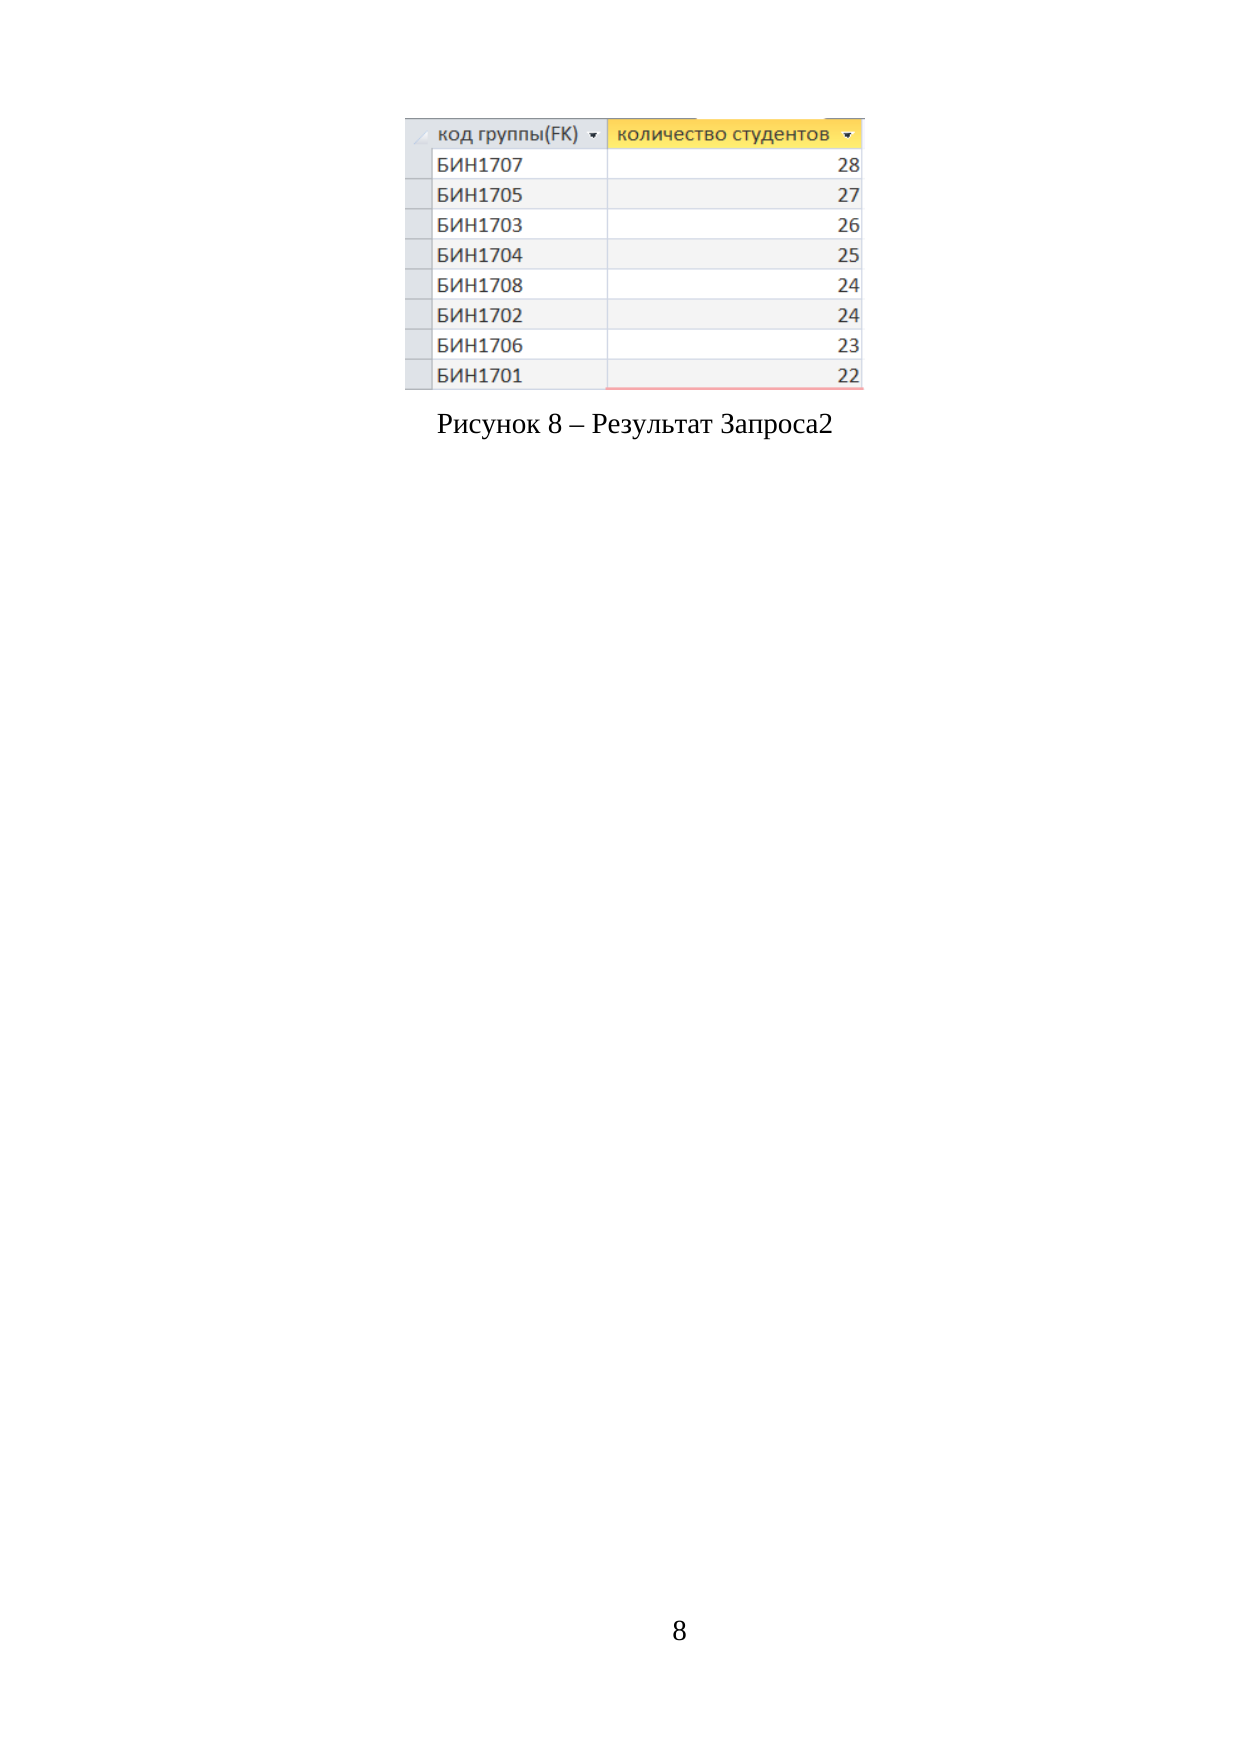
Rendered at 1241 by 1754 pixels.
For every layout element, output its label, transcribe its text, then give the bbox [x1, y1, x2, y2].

text Рисунок 8 – Результат Запроса2 [148, 406, 1122, 440]
picture [405, 118, 865, 390]
